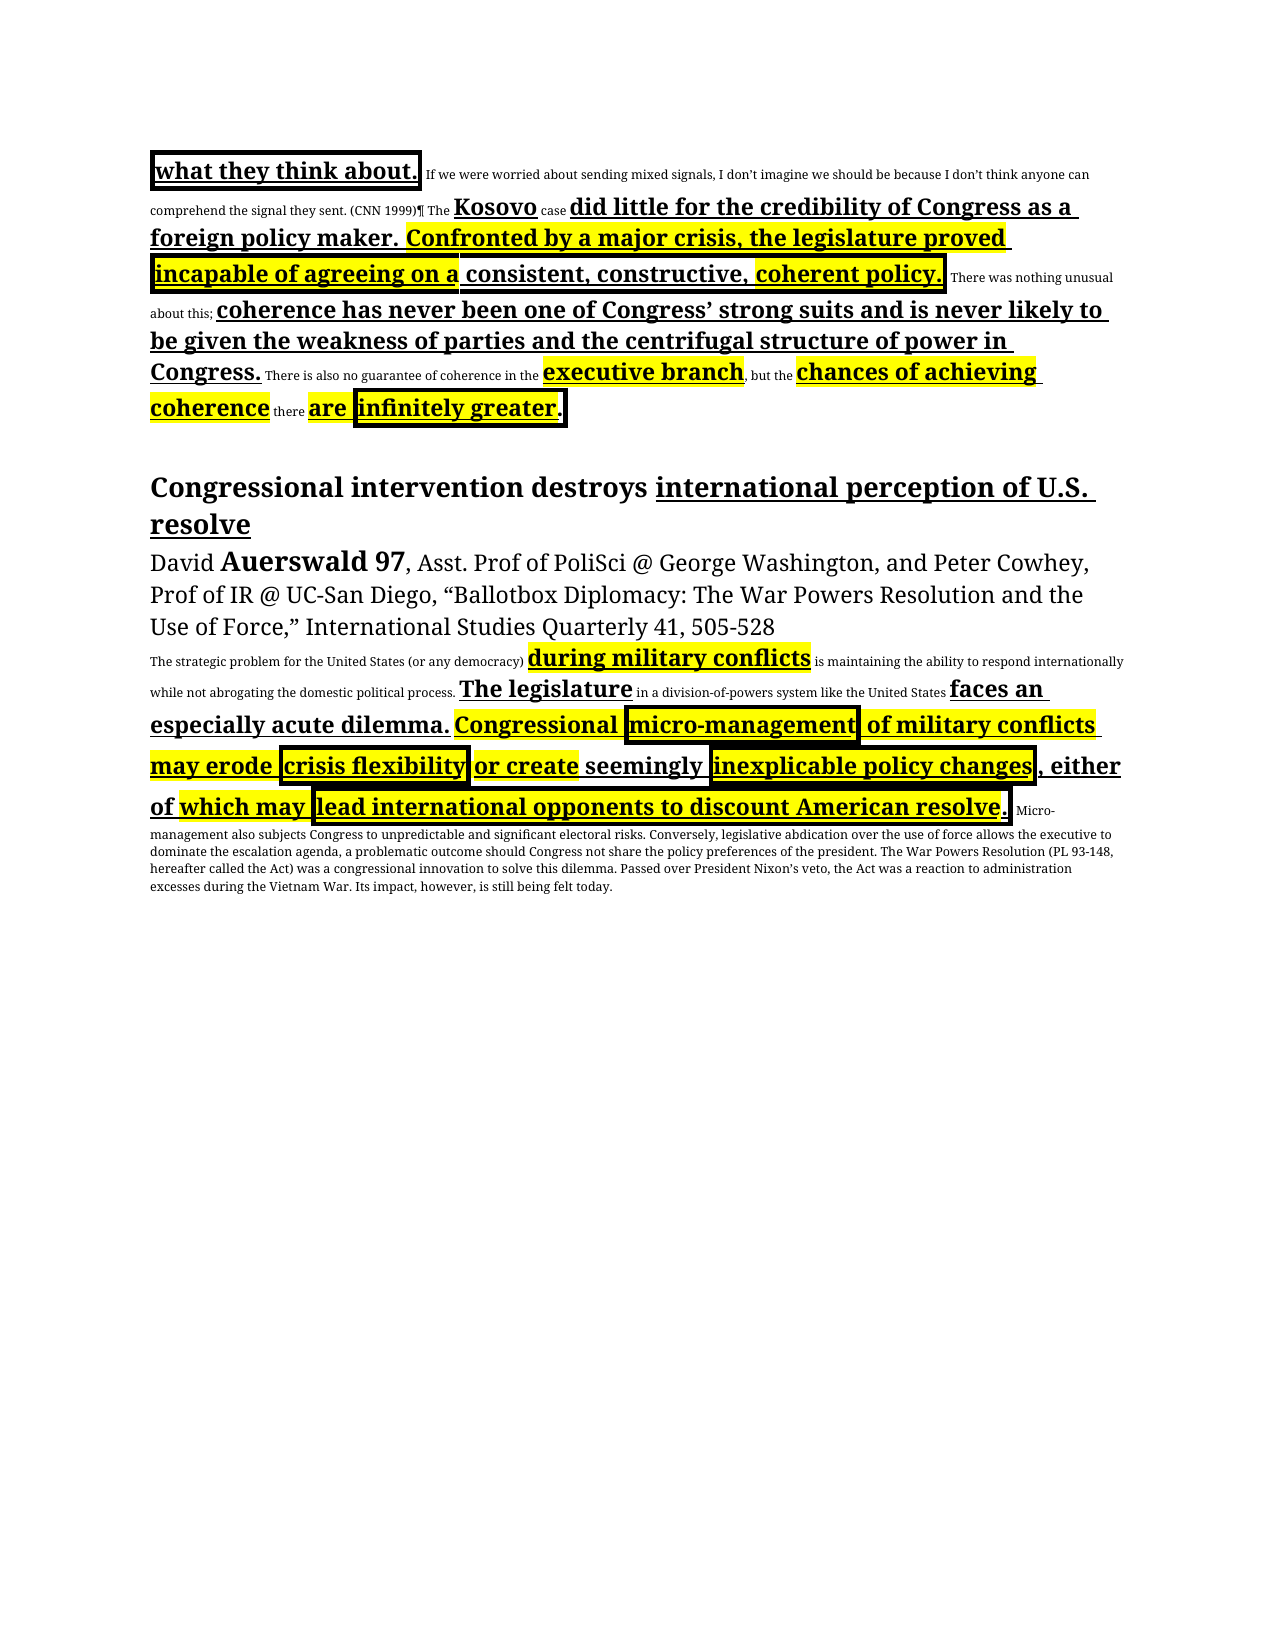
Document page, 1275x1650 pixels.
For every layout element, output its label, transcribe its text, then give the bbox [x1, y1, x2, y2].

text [150, 150, 1125, 428]
text David Auerswald 97, Asst. Prof of PoliSci @ George Washington, and Peter Cowhey, Prof of IR @ UC-San Diego, “Ballotbox Diplomacy: The War Powers Resolution and the Use of Force,” International Studies Quarterly 41, 505-528 [150, 543, 1125, 642]
text The strategic problem for the United States (or any democracy) during military conflicts is maintaining the ability to respond internationally while not abrogating the domestic political process. The legislature in a division-of-powers system like the United States faces an especially acute dilemma. Congressional micro-management of military conflicts may erode crisis flexibility or create seemingly inexplicable policy changes, either of which may lead international opponents to discount American resolve. Micro-management also subjects Congress to unpredictable and significant electoral risks. Conversely, legislative abdication over the use of force allows the executive to dominate the escalation agenda, a problematic outcome should Congress not share the policy preferences of the president. The War Powers Resolution (PL 93-148, hereafter called the Act) was a congressional innovation to solve this dilemma. Passed over President Nixon’s veto, the Act was a reaction to administration excesses during the Vietnam War. Its impact, however, is still being felt today. [150, 642, 1125, 895]
subtitle Congressional intervention destroys international perception of U.S. resolve [150, 469, 1125, 543]
